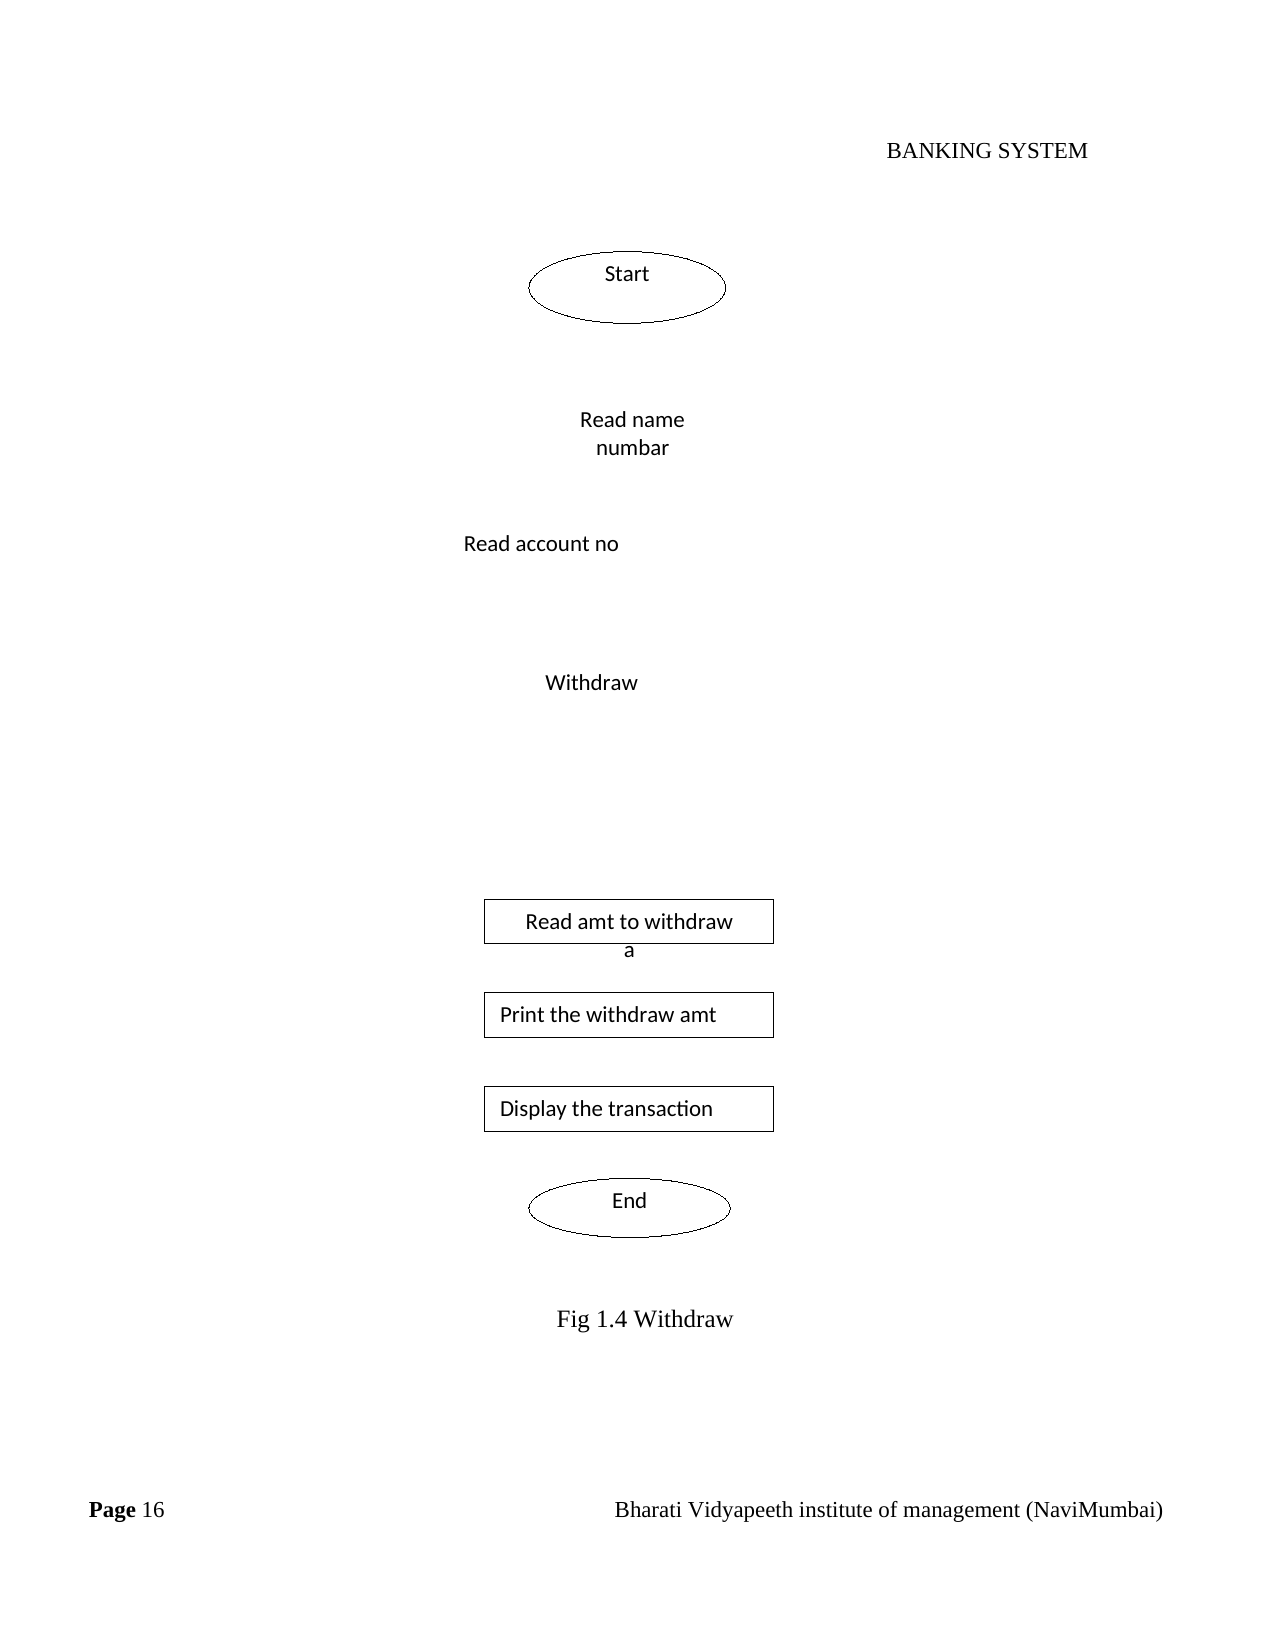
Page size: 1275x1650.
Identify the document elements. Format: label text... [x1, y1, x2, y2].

text Fig 1.4 Withdraw [89, 1304, 1201, 1333]
